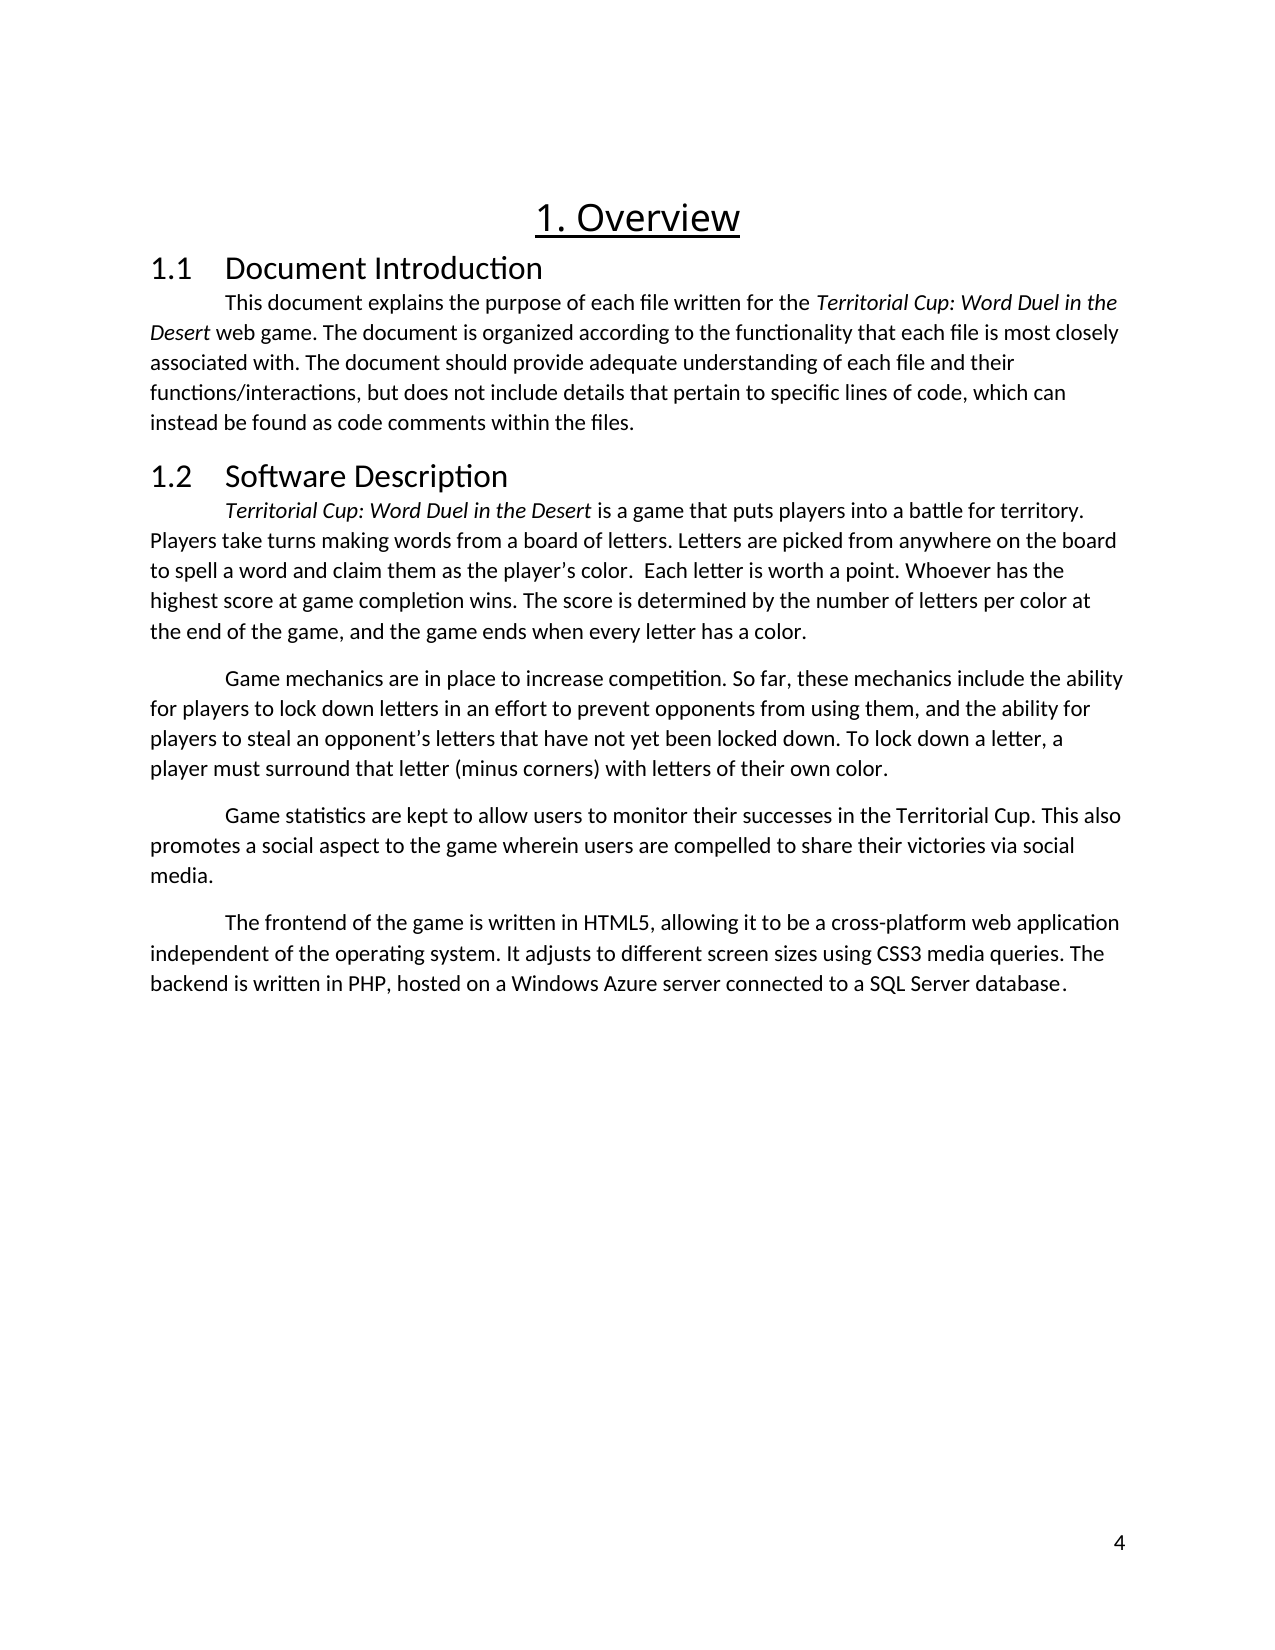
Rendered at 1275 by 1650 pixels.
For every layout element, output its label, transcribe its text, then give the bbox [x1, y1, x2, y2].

text Territorial Cup: Word Duel in the Desert is a game that puts players into a battle for territory. Players take turns making words from a board of letters. Letters are picked from anywhere on the board to spell a word and claim them as the player’s color. Each letter is worth a point. Whoever has the highest score at game completion wins. The score is determined by the number of letters per color at the end of the game, and the game ends when every letter has a color. [150, 496, 1125, 645]
text The frontend of the game is written in HTML5, allowing it to be a cross-platform web application independent of the operating system. It adjusts to different screen sizes using CSS3 media queries. The backend is written in PHP, hosted on a Windows Azure server connected to a SQL Server database. [150, 908, 1125, 997]
subtitle 1.1 Document Introduction [150, 247, 1125, 288]
text Game statistics are kept to allow users to monitor their successes in the Territorial Cup. This also promotes a social aspect to the game wherein users are compelled to share their victories via social media. [150, 801, 1125, 890]
subtitle 1.2 Software Description [150, 455, 1125, 496]
text This document explains the purpose of each file written for the Territorial Cup: Word Duel in the Desert web game. The document is organized according to the functionality that each file is most closely associated with. The document should provide adequate understanding of each file and their functions/interactions, but does not include details that pertain to specific lines of code, which can instead be found as code comments within the files. [150, 288, 1125, 436]
text Game mechanics are in place to increase competition. So far, these mechanics include the ability for players to lock down letters in an effort to prevent opponents from using them, and the ability for players to steal an opponent’s letters that have not yet been locked down. To lock down a letter, a player must surround that letter (minus corners) with letters of their own color. [150, 664, 1125, 782]
subtitle 1. Overview [150, 192, 1125, 243]
